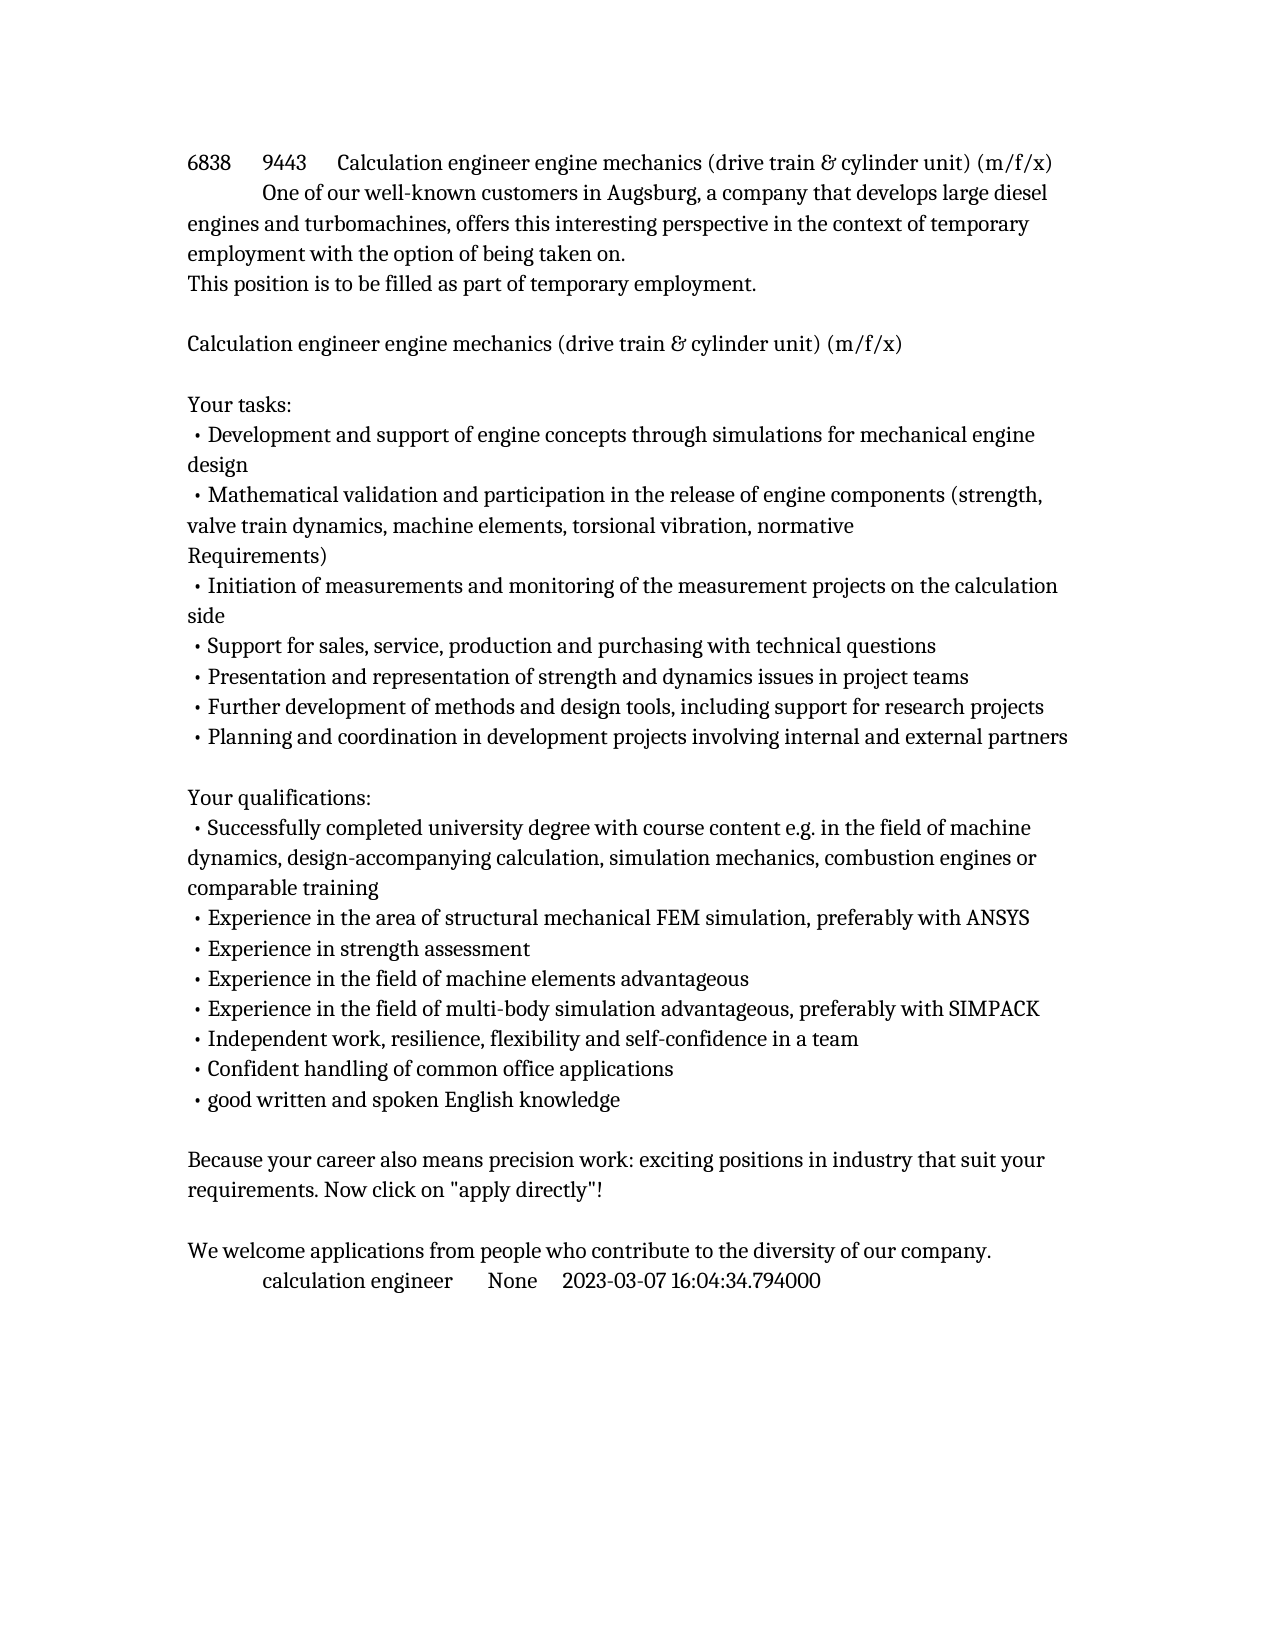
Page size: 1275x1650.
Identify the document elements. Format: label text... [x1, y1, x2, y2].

text 6838 9443 Calculation engineer engine mechanics (drive train & cylinder unit) (m/f/x) One of our well-known customers in Augsburg, a company that develops large diesel engines and turbomachines, offers this interesting perspective in the context of temporary employment with the option of being taken on. This position is to be filled as part of temporary employment. Calculation engineer engine mechanics (drive train & cylinder unit) (m/f/x) Your tasks: • Development and support of engine concepts through simulations for mechanical engine design • Mathematical validation and participation in the release of engine components (strength, valve train dynamics, machine elements, torsional vibration, normative Requirements) • Initiation of measurements and monitoring of the measurement projects on the calculation side • Support for sales, service, production and purchasing with technical questions • Presentation and representation of strength and dynamics issues in project teams • Further development of methods and design tools, including support for research projects • Planning and coordination in development projects involving internal and external partners Your qualifications: • Successfully completed university degree with course content e.g. in the field of machine dynamics, design-accompanying calculation, simulation mechanics, combustion engines or comparable training • Experience in the area of ​​structural mechanical FEM simulation, preferably with ANSYS • Experience in strength assessment • Experience in the field of machine elements advantageous • Experience in the field of multi-body simulation advantageous, preferably with SIMPACK • Independent work, resilience, flexibility and self-confidence in a team • Confident handling of common office applications • good written and spoken English knowledge Because your career also means precision work: exciting positions in industry that suit your requirements. Now click on "apply directly"! We welcome applications from people who contribute to the diversity of our company. calculation engineer None 2023-03-07 16:04:34.794000 [187, 150, 1087, 1324]
